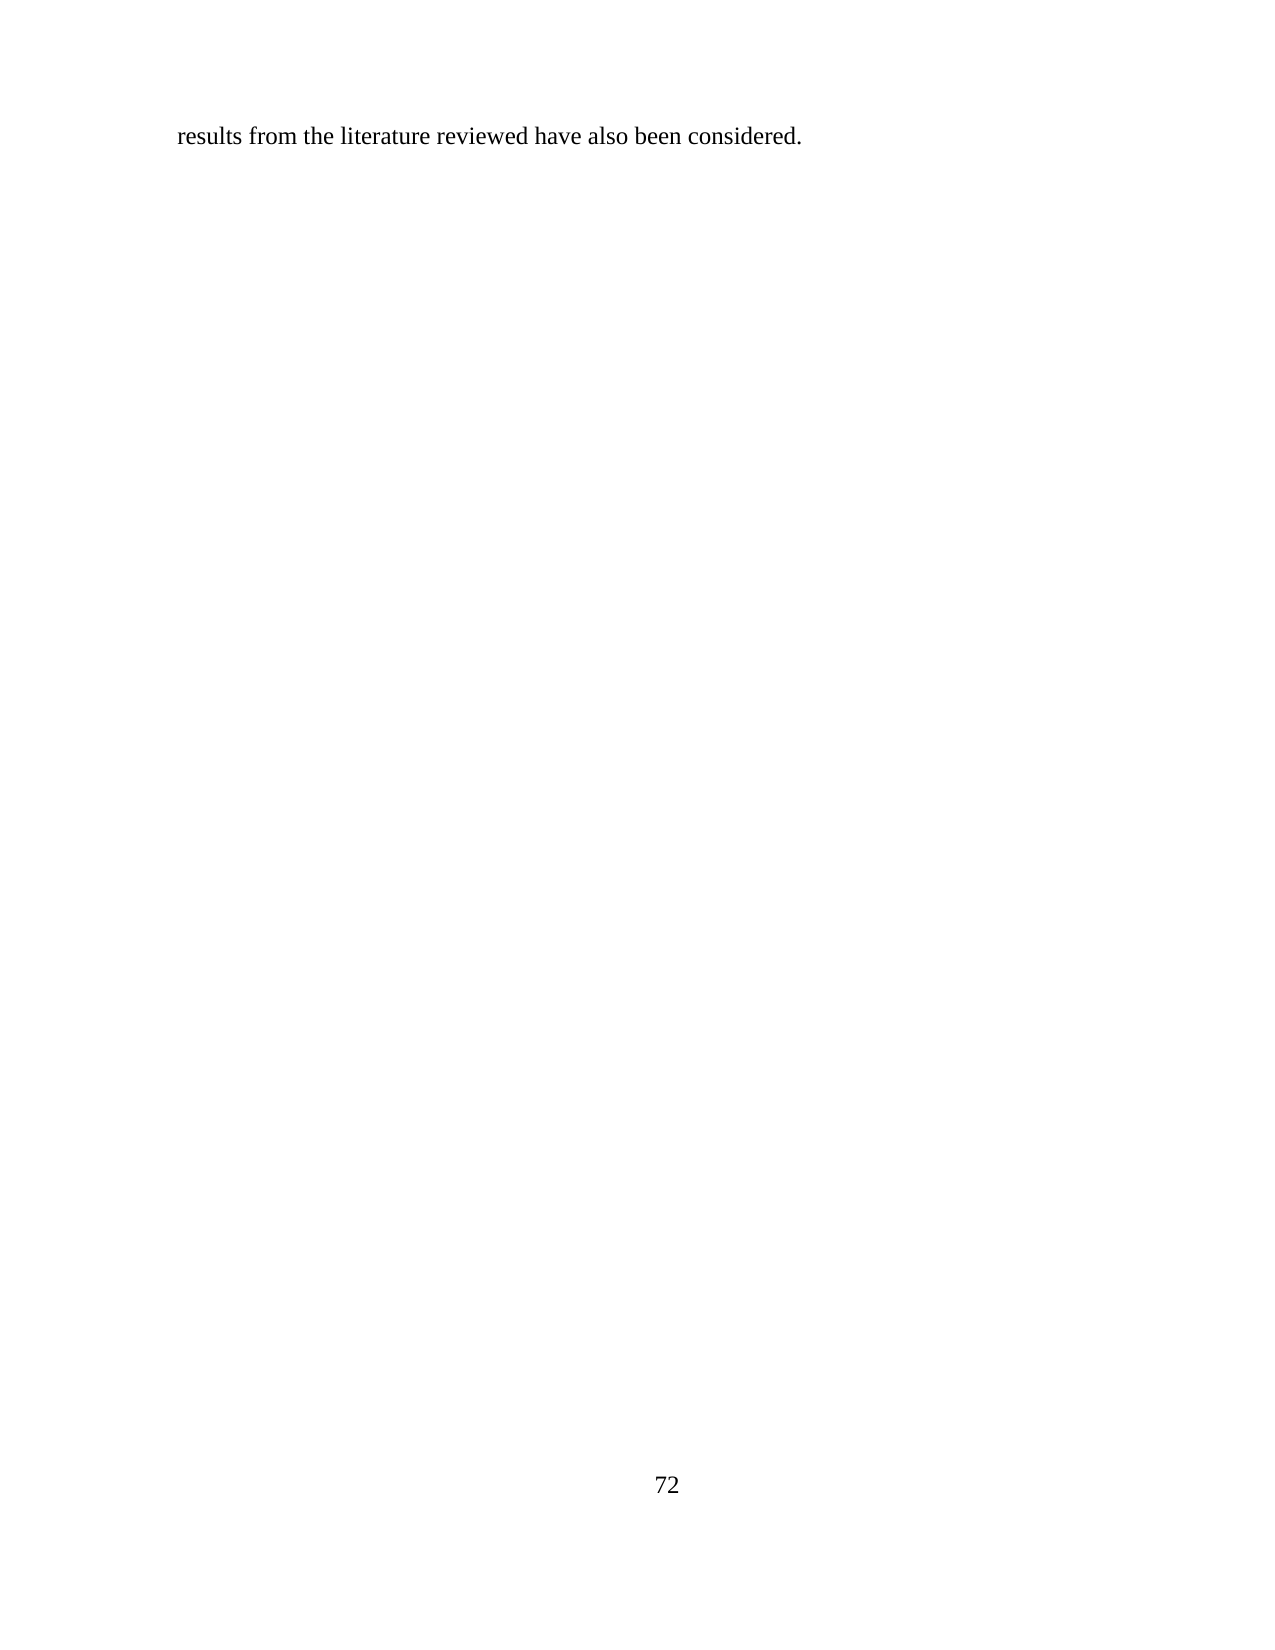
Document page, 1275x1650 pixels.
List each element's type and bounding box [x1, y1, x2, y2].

text [177, 121, 1156, 150]
